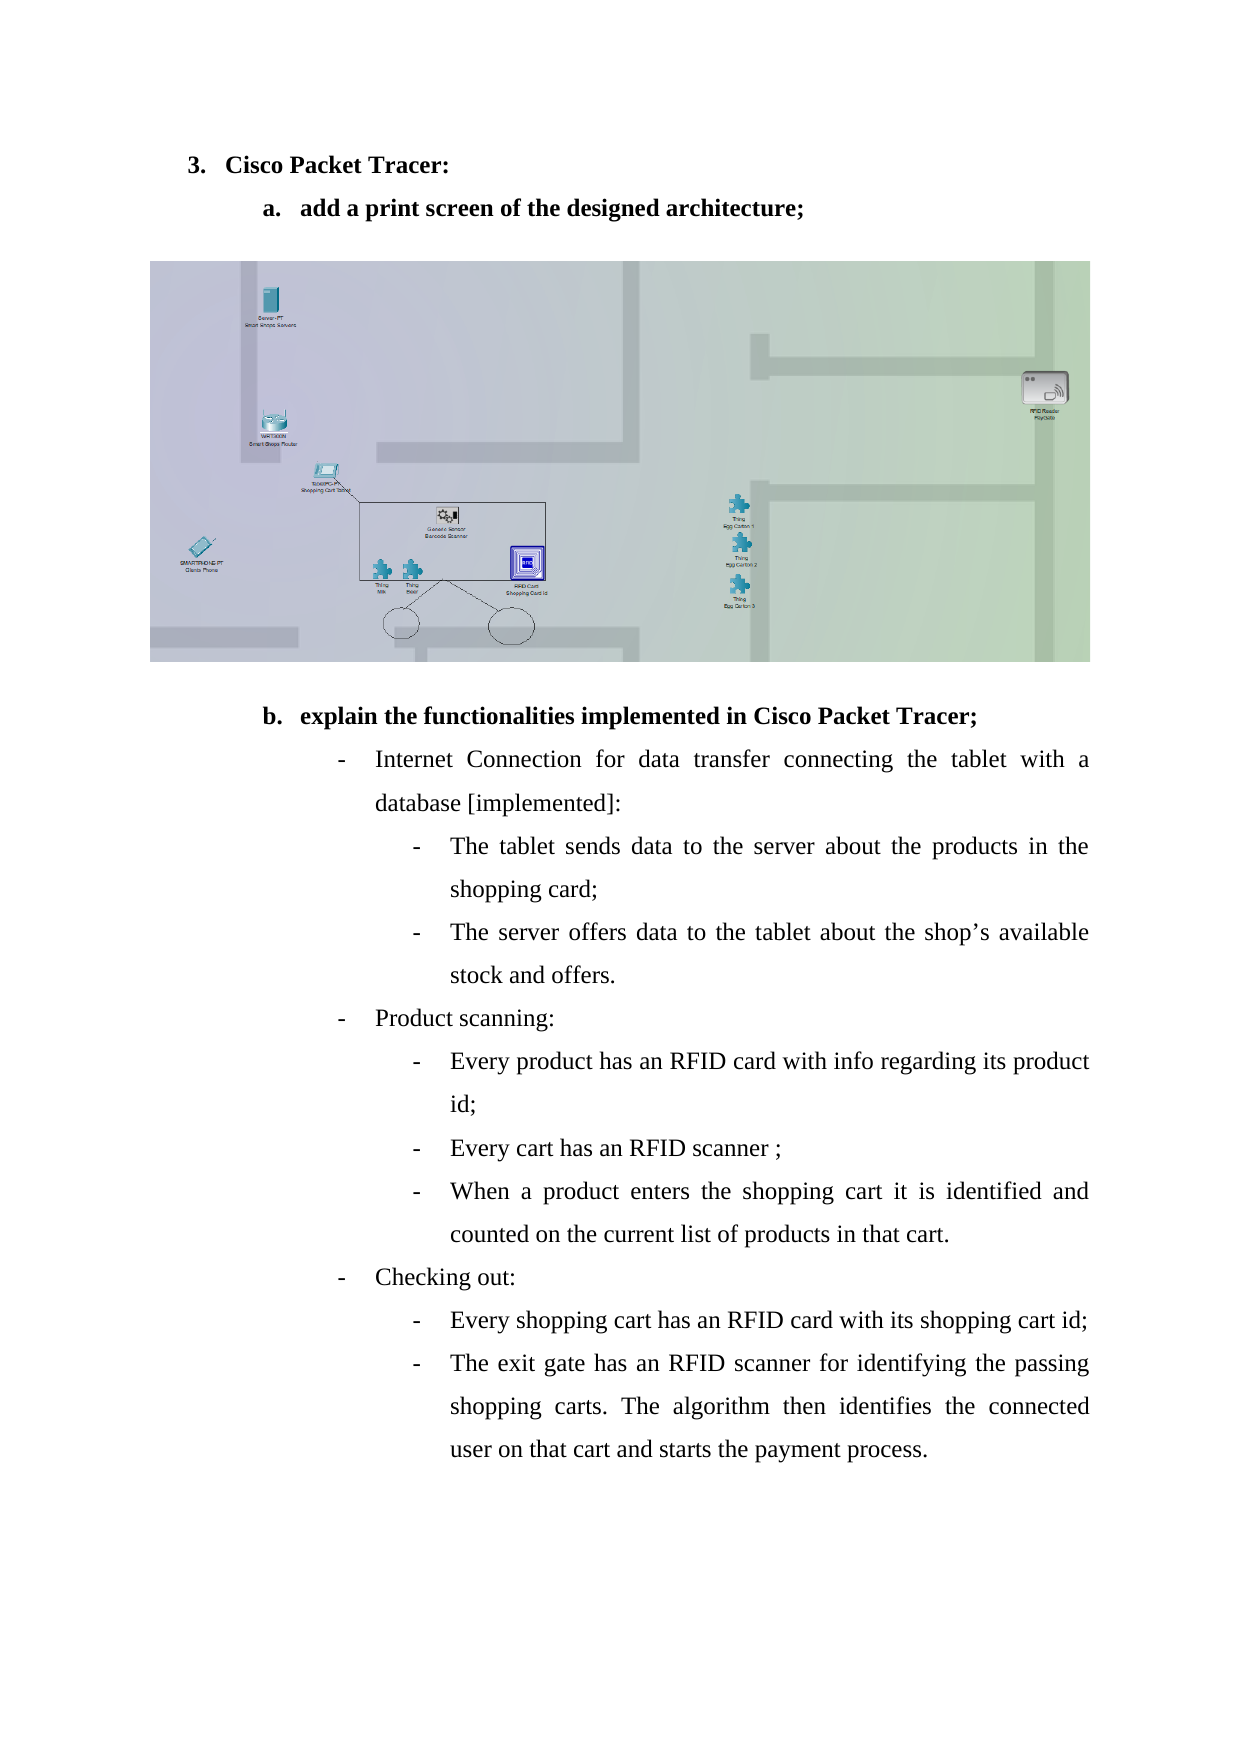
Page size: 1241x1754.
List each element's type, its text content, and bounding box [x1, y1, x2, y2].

list The exit gate has an RFID scanner for identifying the passing shopping carts. The algorithm then identifies the connected user on that cart and starts the payment process. [412, 1348, 1090, 1463]
list Product scanning: [337, 1003, 1090, 1032]
list Checking out: [337, 1262, 1090, 1291]
list The tablet sends data to the server about the products in the shopping card; [412, 831, 1090, 903]
list explain the functionalities implemented in Cisco Packet Tracer; [262, 701, 1090, 730]
list Cisco Packet Tracer: [187, 150, 1090, 179]
list Every cart has an RFID scanner ; [412, 1133, 1090, 1161]
picture [150, 261, 1091, 662]
list Internet Connection for data transfer connecting the tablet with a database [implemented]: [337, 744, 1090, 816]
list The server offers data to the tablet about the shop’s available stock and offers. [412, 917, 1090, 989]
list Every shopping cart has an RFID card with its shopping cart id; [412, 1305, 1090, 1334]
list When a product enters the shopping cart it is identified and counted on the current list of products in that cart. [412, 1176, 1090, 1248]
list Every product has an RFID card with info regarding its product id; [412, 1046, 1090, 1118]
list add a print screen of the designed architecture; [262, 193, 1090, 222]
